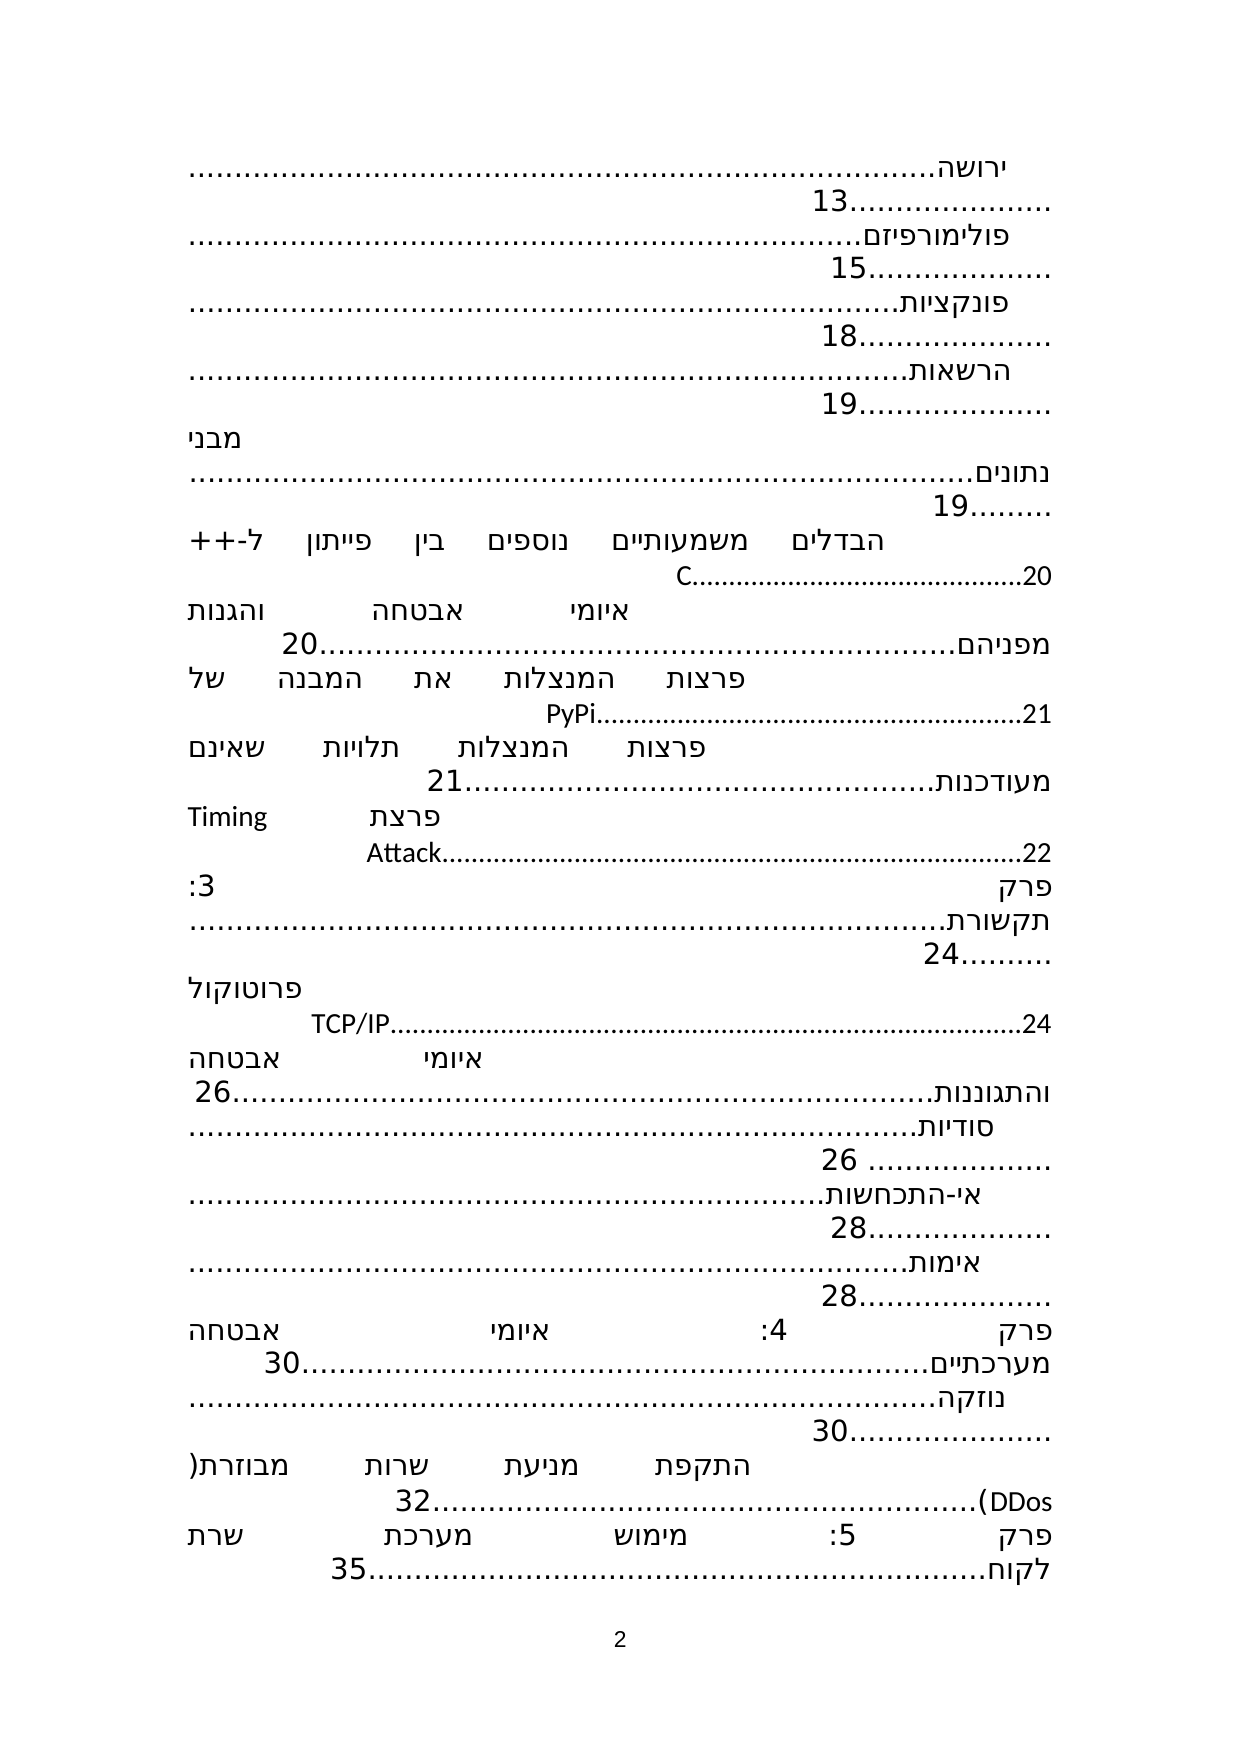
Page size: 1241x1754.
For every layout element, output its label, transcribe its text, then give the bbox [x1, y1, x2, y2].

text פרק 3: תקשורת............................................................................................24 [187, 870, 1053, 972]
text פרק 5: מימוש מערכת שרת לקוח...................................................................35 [187, 1518, 1053, 1586]
text פרוטוקול TCP/IP......................................................................................24 [187, 972, 1053, 1041]
text סודיות................................................................................................... 26 [187, 1109, 1053, 1177]
text איומי אבטחה והתגוננות............................................................................26 [187, 1041, 1053, 1109]
text ירושה.......................................................................................................13 [187, 150, 1053, 218]
text פונקציות..................................................................................................18 [187, 286, 1053, 354]
text התקפת מניעת שרות מבוזרת(DDos)...........................................................32 [187, 1449, 1053, 1518]
text פרצת Timing Attack...............................................................................22 [187, 798, 1053, 870]
text הבדלים משמעותיים נוספים בין פייתון ל-++C.............................................20 [187, 523, 1053, 593]
text הרשאות...................................................................................................19 [187, 354, 1053, 422]
text מבני נתונים..............................................................................................19 [187, 422, 1053, 523]
text אי-התכחשות.........................................................................................28 [187, 1177, 1053, 1245]
text אימות...................................................................................................28 [187, 1245, 1053, 1313]
text נוזקה.......................................................................................................30 [187, 1381, 1053, 1449]
text פרצות המנצלות תלויות שאינם מעודכנות...................................................21 [187, 731, 1053, 798]
text פרצות המנצלות את המבנה של PyPi..........................................................21 [187, 661, 1053, 731]
text פולימורפיזם.............................................................................................15 [187, 218, 1053, 286]
text איומי אבטחה והגנות מפניהם.....................................................................20 [187, 593, 1053, 661]
text פרק 4: איומי אבטחה מערכתיים....................................................................30 [187, 1313, 1053, 1381]
